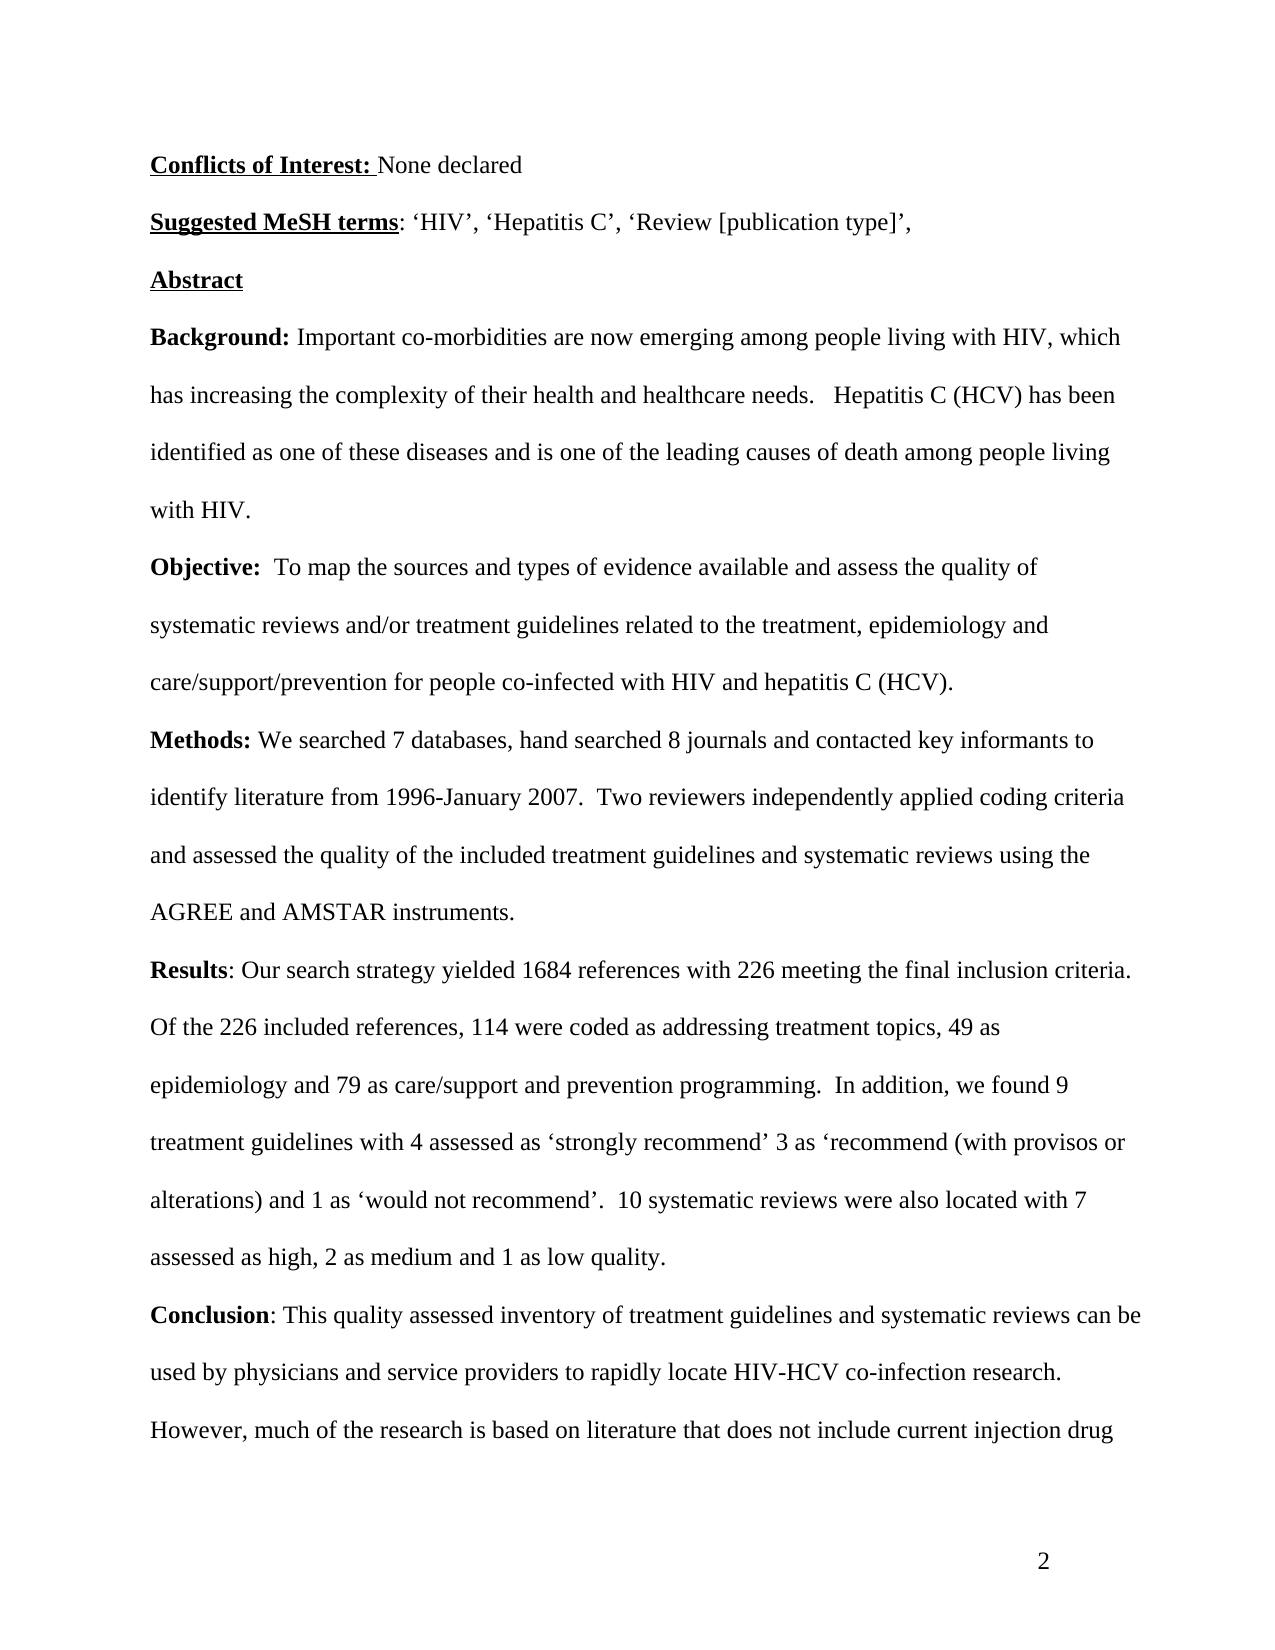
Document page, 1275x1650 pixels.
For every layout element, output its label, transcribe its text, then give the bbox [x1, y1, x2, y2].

text Results: Our search strategy yielded 1684 references with 226 meeting the final inclusion criteria. Of the 226 included references, 114 were coded as addressing treatment topics, 49 as epidemiology and 79 as care/support and prevention programming. In addition, we found 9 treatment guidelines with 4 assessed as ‘strongly recommend’ 3 as ‘recommend (with provisos or alterations) and 1 as ‘would not recommend’. 10 systematic reviews were also located with 7 assessed as high, 2 as medium and 1 as low quality. [150, 955, 1143, 1271]
text Background: Important co-morbidities are now emerging among people living with HIV, which has increasing the complexity of their health and healthcare needs. Hepatitis C (HCV) has been identified as one of these diseases and is one of the leading causes of death among people living with HIV. [150, 322, 1143, 524]
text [150, 1300, 1143, 1444]
text Methods: We searched 7 databases, hand searched 8 journals and contacted key informants to identify literature from 1996-January 2007. Two reviewers independently applied coding criteria and assessed the quality of the included treatment guidelines and systematic reviews using the AGREE and AMSTAR instruments. [150, 725, 1143, 926]
text Objective: To map the sources and types of evidence available and assess the quality of systematic reviews and/or treatment guidelines related to the treatment, epidemiology and care/support/prevention for people co-infected with HIV and hepatitis C (HCV). [150, 552, 1143, 696]
text Suggested MeSH terms: ‘HIV’, ‘Hepatitis C’, ‘Review [publication type]’, [150, 207, 1143, 236]
text Abstract [150, 265, 1143, 294]
text Conflicts of Interest: None declared [150, 150, 1143, 179]
